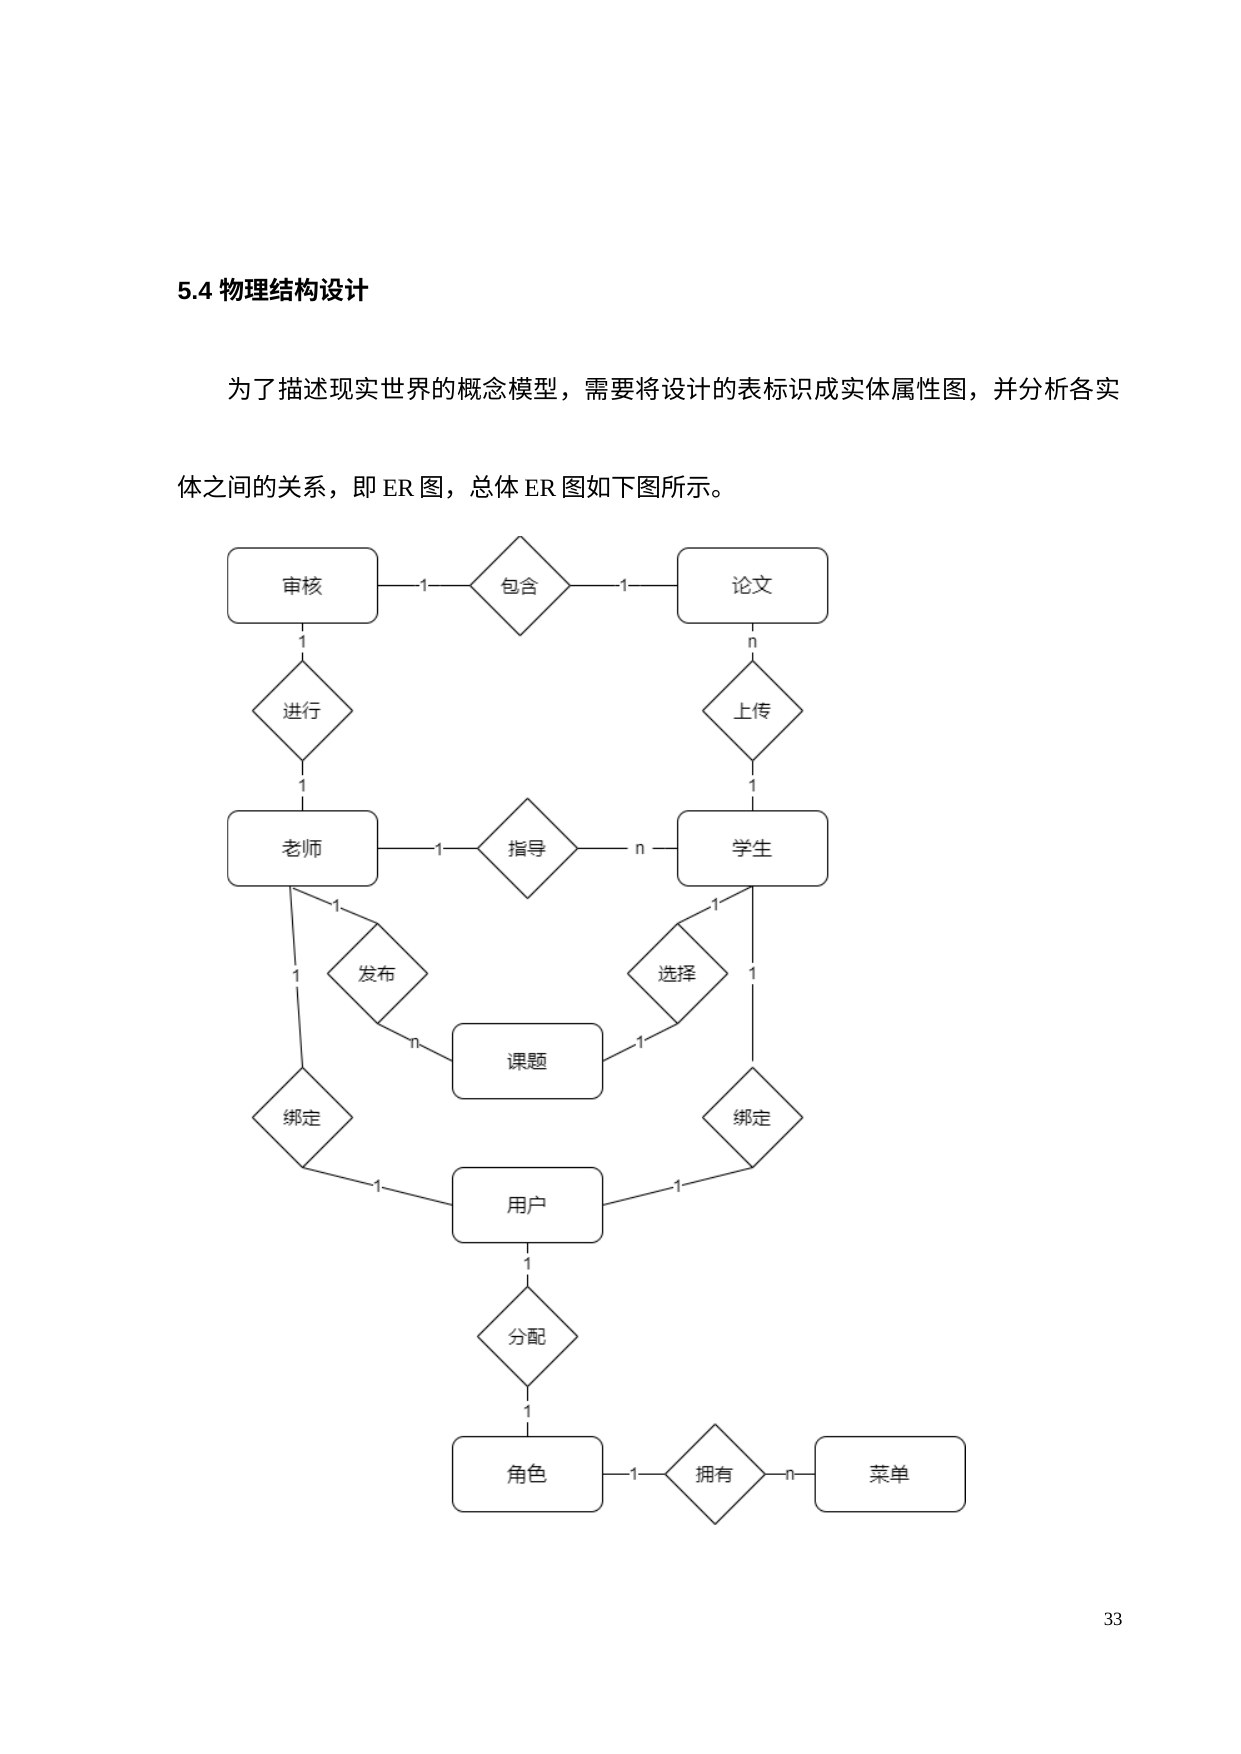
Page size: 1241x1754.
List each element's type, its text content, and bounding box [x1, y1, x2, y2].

text 为了描述现实世界的概念模型，需要将设计的表标识成实体属性图，并分析各实体之间的关系，即ER图，总体ER图如下图所示。 [177, 355, 1122, 518]
picture [227, 536, 966, 1525]
text 物理结构设计 [177, 256, 1122, 321]
